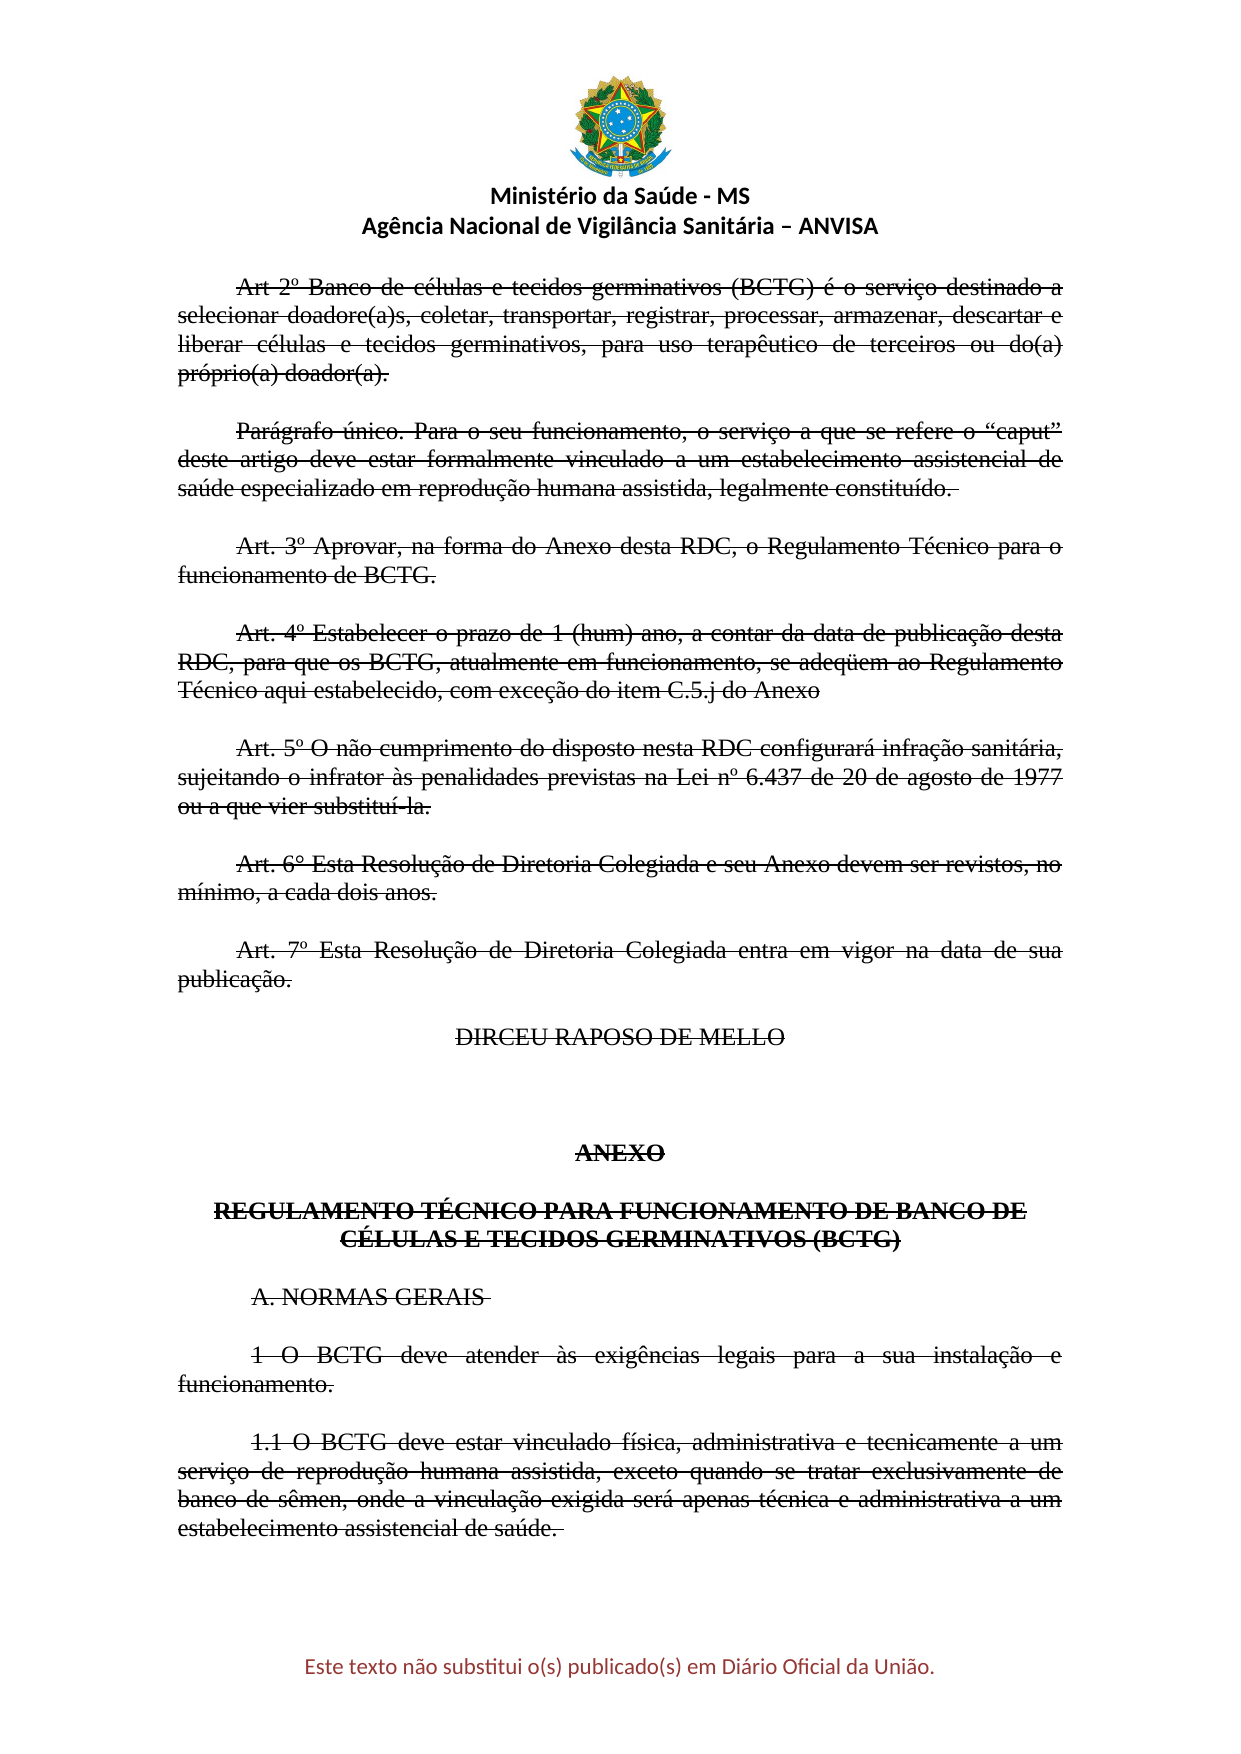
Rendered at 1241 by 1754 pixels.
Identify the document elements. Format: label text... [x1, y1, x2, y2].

text 1 O BCTG deve atender às exigências legais para a sua instalação e funcionamento. [177, 1340, 1063, 1398]
text Parágrafo único. Para o seu funcionamento, o serviço a que se refere o “caput” deste artigo deve estar formalmente vinculado a um estabelecimento assistencial de saúde especializado em reprodução humana assistida, legalmente constituído. [177, 416, 1063, 460]
text Art. 6° Esta Resolução de Diretoria Colegiada e seu Anexo devem ser revistos, no mínimo, a cada dois anos. [177, 849, 1063, 906]
text 1.1 O BCTG deve estar vinculado física, administrativa e tecnicamente a um serviço de reprodução humana assistida, exceto quando se tratar exclusivamente de banco de sêmen, onde a vinculação exigida será apenas técnica e administrativa a um estabelecimento assistencial de saúde. [177, 1472, 1063, 1542]
text 1.1 O BCTG deve estar vinculado física, administrativa e tecnicamente a um serviço de reprodução humana assistida, exceto quando se tratar exclusivamente de banco de sêmen, onde a vinculação exigida será apenas técnica e administrativa a um estabelecimento assistencial de saúde. [177, 1427, 1063, 1471]
subtitle DIRCEU RAPOSO DE MELLO [177, 1022, 1063, 1051]
text Art. 5º O não cumprimento do disposto nesta RDC configurará infração sanitária, sujeitando o infrator às penalidades previstas na Lei nº 6.437 de 20 de agosto de 1977 ou a que vier substituí-la. [177, 779, 1063, 819]
text ANEXO [177, 1138, 1063, 1167]
text Art. 5º O não cumprimento do disposto nesta RDC configurará infração sanitária, sujeitando o infrator às penalidades previstas na Lei nº 6.437 de 20 de agosto de 1977 ou a que vier substituí-la. [177, 733, 1063, 778]
text Art. 3º Aprovar, na forma do Anexo desta RDC, o Regulamento Técnico para o funcionamento de BCTG. [177, 531, 1063, 589]
text Parágrafo único. Para o seu funcionamento, o serviço a que se refere o “caput” deste artigo deve estar formalmente vinculado a um estabelecimento assistencial de saúde especializado em reprodução humana assistida, legalmente constituído. [177, 461, 1063, 502]
text Art. 7º Esta Resolução de Diretoria Colegiada entra em vigor na data de sua publicação. [177, 935, 1063, 993]
picture [566, 73, 674, 180]
text REGULAMENTO TÉCNICO PARA FUNCIONAMENTO DE BANCO DE CÉLULAS E TECIDOS GERMINATIVOS (BCTG) [177, 1196, 1063, 1253]
text Art 2º Banco de células e tecidos germinativos (BCTG) é o serviço destinado a selecionar doadore(a)s, coletar, transportar, registrar, processar, armazenar, descartar e liberar células e tecidos germinativos, para uso terapêutico de terceiros ou do(a) próprio(a) doador(a). [177, 317, 1063, 345]
text Art. 4º Estabelecer o prazo de 1 (hum) ano, a contar da data de publicação desta RDC, para que os BCTG, atualmente em funcionamento, se adeqüem ao Regulamento Técnico aqui estabelecido, com exceção do item C.5.j do Anexo [177, 663, 1063, 704]
text A. NORMAS GERAIS [177, 1282, 1063, 1311]
text Art. 4º Estabelecer o prazo de 1 (hum) ano, a contar da data de publicação desta RDC, para que os BCTG, atualmente em funcionamento, se adeqüem ao Regulamento Técnico aqui estabelecido, com exceção do item C.5.j do Anexo [177, 618, 1063, 662]
text Art 2º Banco de células e tecidos germinativos (BCTG) é o serviço destinado a selecionar doadore(a)s, coletar, transportar, registrar, processar, armazenar, descartar e liberar células e tecidos germinativos, para uso terapêutico de terceiros ou do(a) próprio(a) doador(a). [177, 346, 1063, 387]
text Art 2º Banco de células e tecidos germinativos (BCTG) é o serviço destinado a selecionar doadore(a)s, coletar, transportar, registrar, processar, armazenar, descartar e liberar células e tecidos germinativos, para uso terapêutico de terceiros ou do(a) próprio(a) doador(a). [177, 272, 1063, 316]
